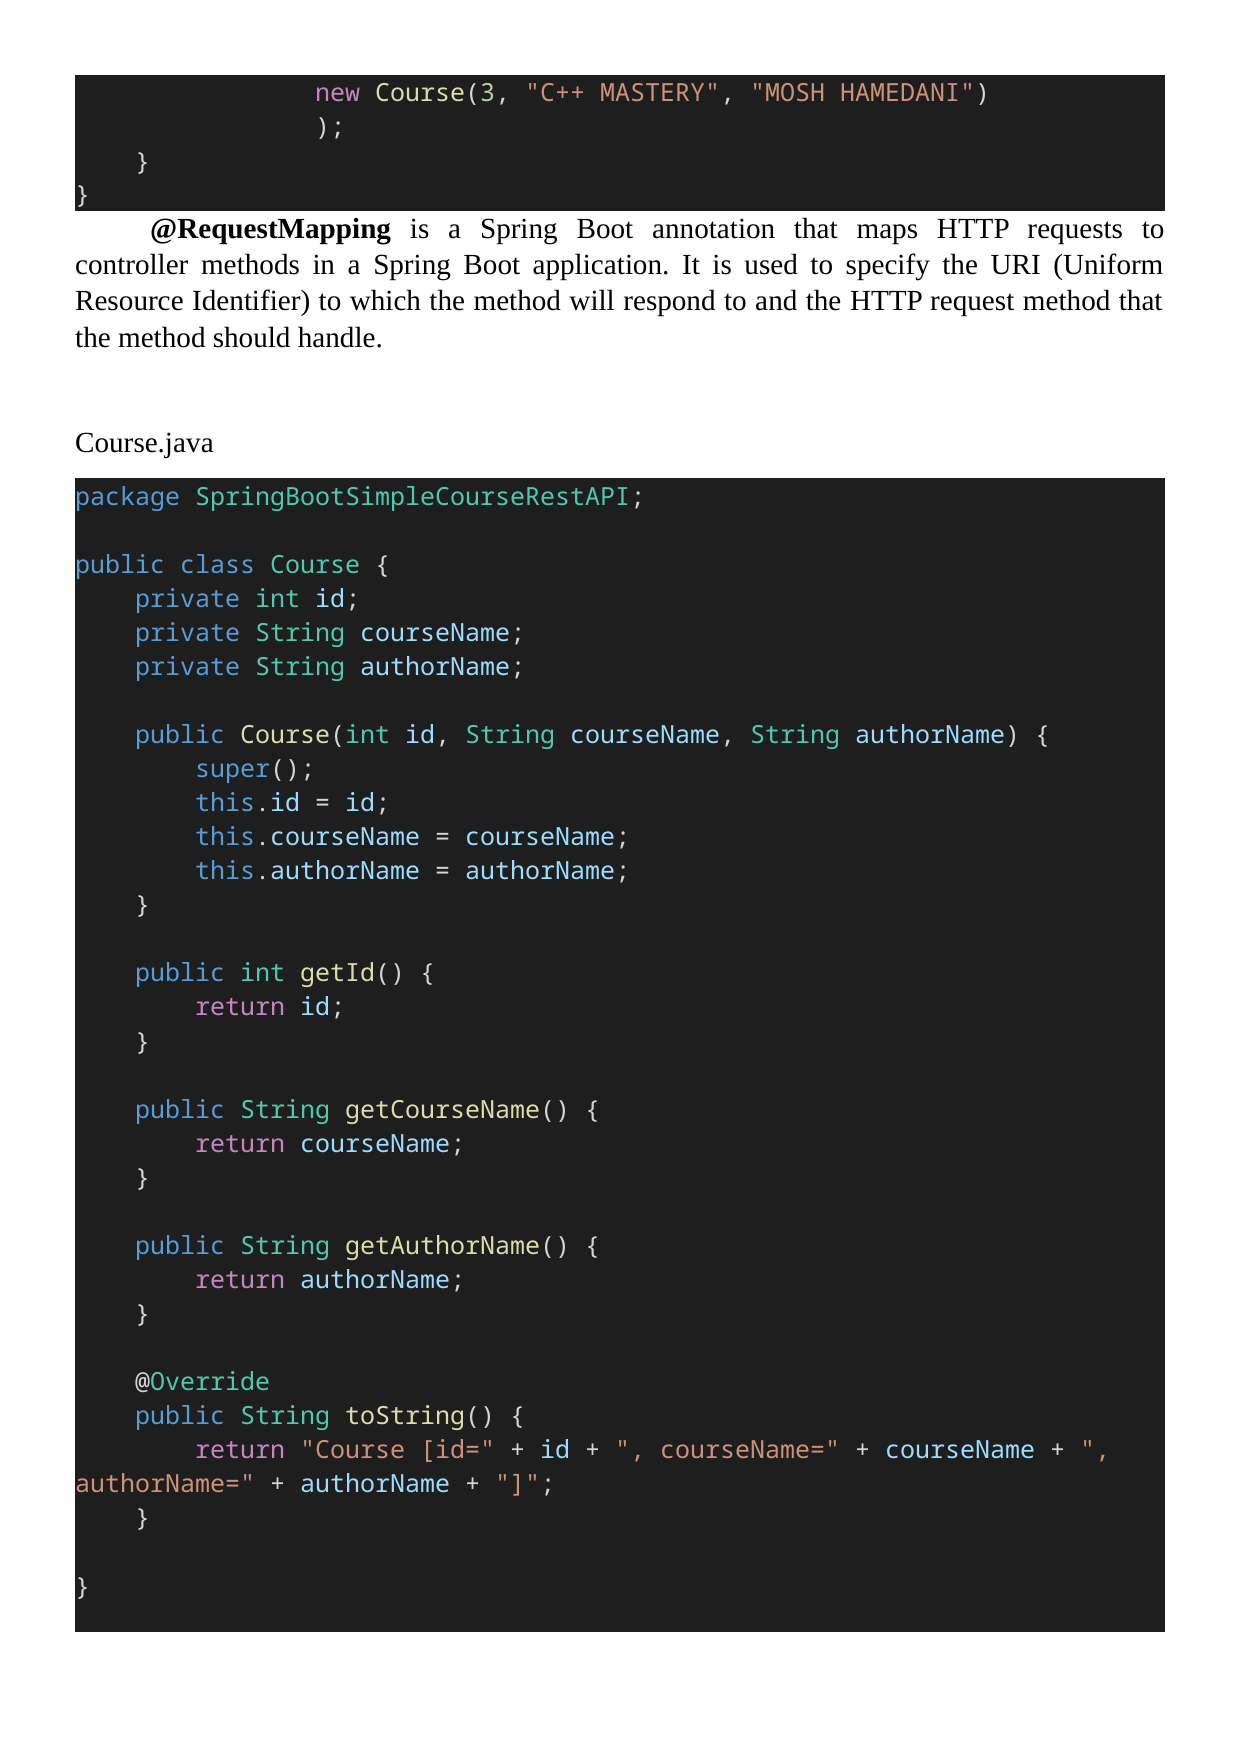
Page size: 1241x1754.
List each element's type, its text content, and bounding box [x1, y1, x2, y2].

text this.authorName = authorName; [75, 853, 1165, 887]
text } [75, 177, 1165, 211]
text } [75, 1296, 1165, 1330]
text return id; [75, 989, 1165, 1023]
text this.id = id; [75, 785, 1165, 819]
text public String toString() { [75, 1398, 1165, 1432]
text private String courseName; [75, 614, 1165, 648]
text } [75, 1500, 1165, 1534]
text private String authorName; [75, 648, 1165, 682]
text private int id; [75, 580, 1165, 614]
text } [75, 1568, 1165, 1602]
text new Course(3, "C++ MASTERY", "MOSH HAMEDANI") [75, 75, 1165, 109]
text return courseName; [75, 1125, 1165, 1159]
text return "Course [id=" + id + ", courseName=" + courseName + ", authorName=" + authorName + "]"; [75, 1432, 1165, 1500]
text return authorName; [75, 1262, 1165, 1296]
text ); [75, 109, 1165, 143]
text package SpringBootSimpleCourseRestAPI; [75, 478, 1165, 512]
text public class Course { [75, 546, 1165, 580]
text this.courseName = courseName; [75, 819, 1165, 853]
text @Override [75, 1364, 1165, 1398]
text @RequestMapping is a Spring Boot annotation that maps HTTP requests to controller methods in a Spring Boot application. It is used to specify the URI (Uniform Resource Identifier) to which the method will respond to and the HTTP request method that the method should handle. [75, 211, 1165, 353]
text super(); [75, 751, 1165, 785]
text public String getAuthorName() { [75, 1227, 1165, 1262]
text } [75, 143, 1165, 177]
text public Course(int id, String courseName, String authorName) { [75, 717, 1165, 751]
text public String getCourseName() { [75, 1091, 1165, 1125]
text } [75, 1159, 1165, 1193]
text Course.java [75, 425, 1165, 459]
text public int getId() { [75, 955, 1165, 989]
text } [75, 1023, 1165, 1057]
text } [75, 887, 1165, 921]
